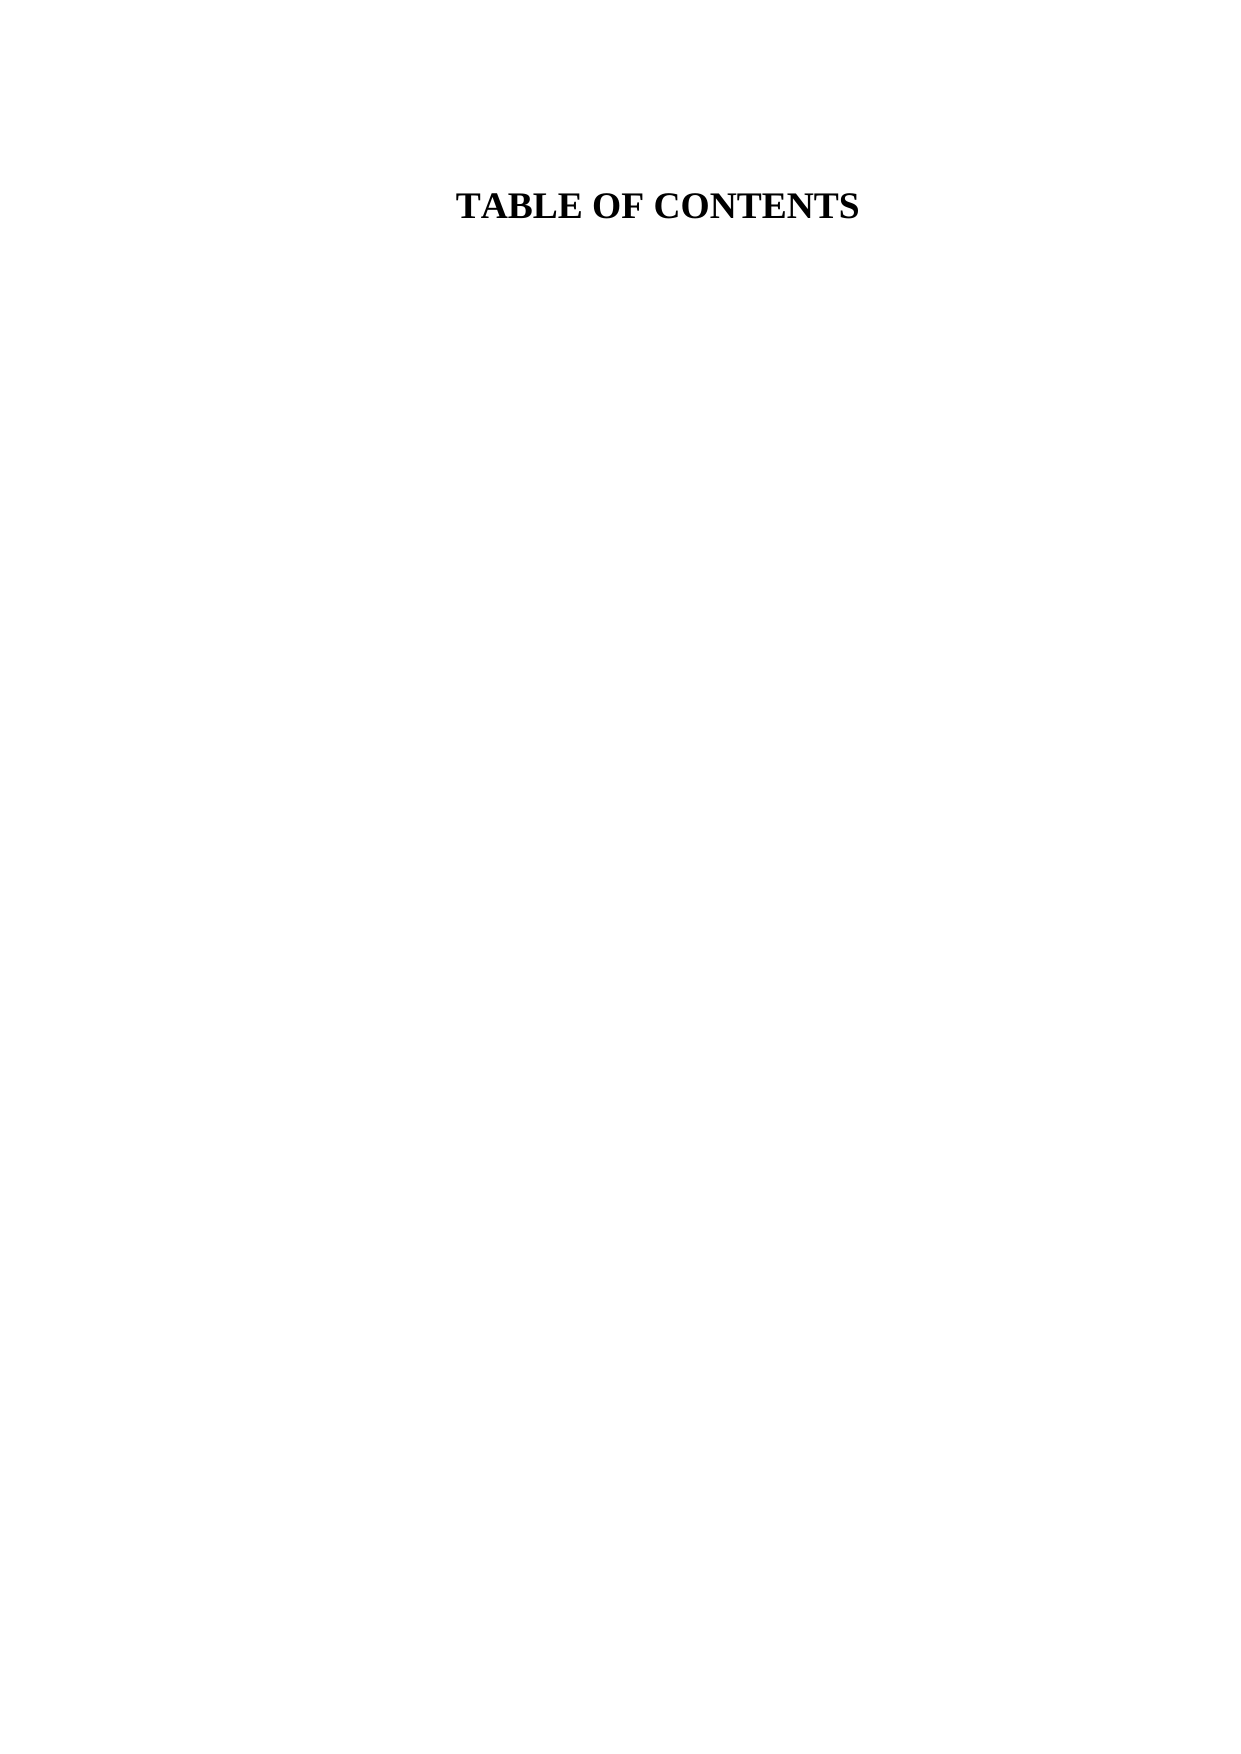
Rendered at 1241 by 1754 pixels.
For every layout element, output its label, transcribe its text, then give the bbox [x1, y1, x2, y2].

text TABLE OF CONTENTS [356, 184, 959, 227]
